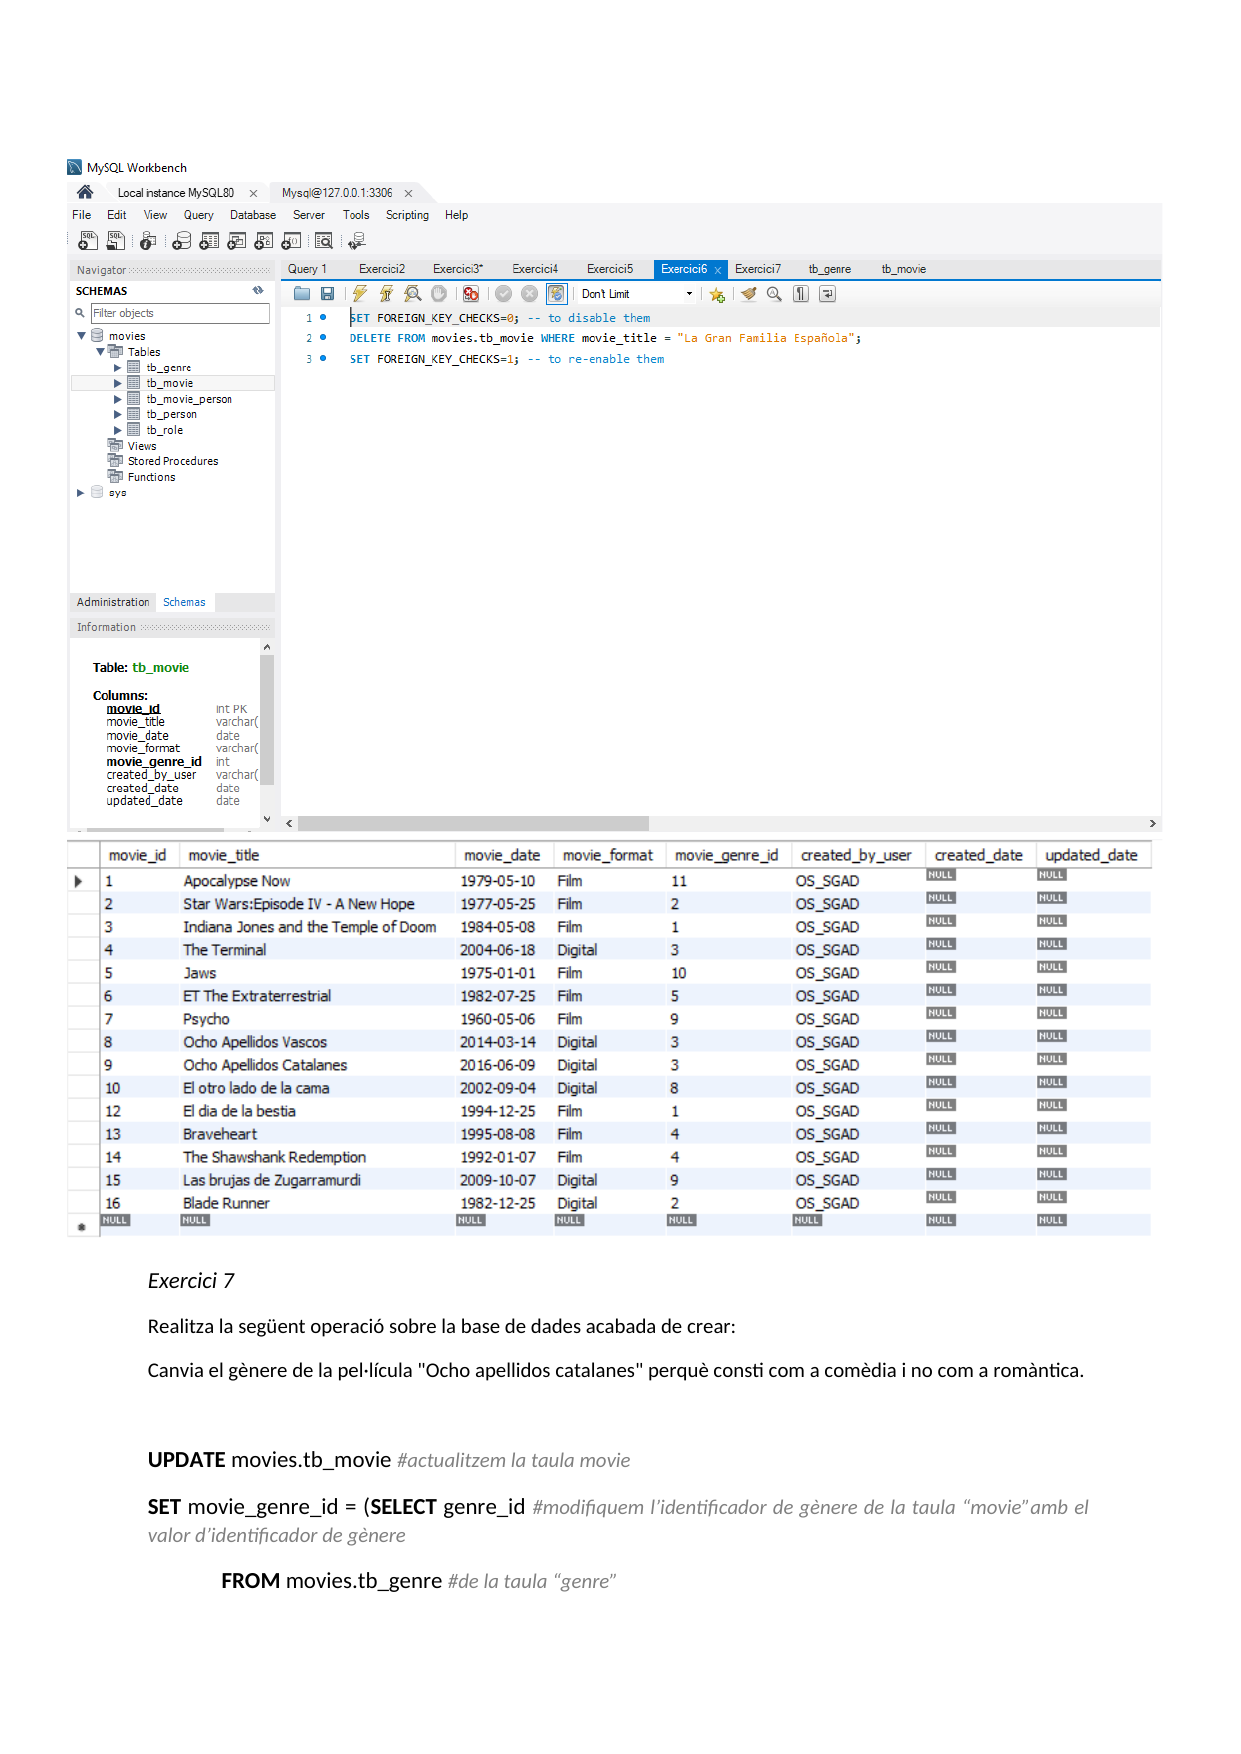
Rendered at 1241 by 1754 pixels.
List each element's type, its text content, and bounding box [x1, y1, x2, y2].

picture [67, 156, 1163, 832]
text Exercici 7 [148, 1248, 1092, 1294]
text Canvia el gènere de la pel·lícula "Ocho apellidos catalanes" perquè consti com a comèdia i no com a romàntica. [148, 1357, 1092, 1382]
picture [67, 839, 1163, 1248]
text SET movie_genre_id = (SELECT genre_id #modifiquem l’identificador de gènere de la taula “movie”amb el valor d’identificador de gènere [148, 1492, 1092, 1547]
text FROM movies.tb_genre #de la taula “genre” [148, 1566, 1092, 1594]
text Realitza la següent operació sobre la base de dades acabada de crear: [148, 1313, 1092, 1338]
text UPDATE movies.tb_movie #actualitzem la taula movie [148, 1445, 1092, 1473]
